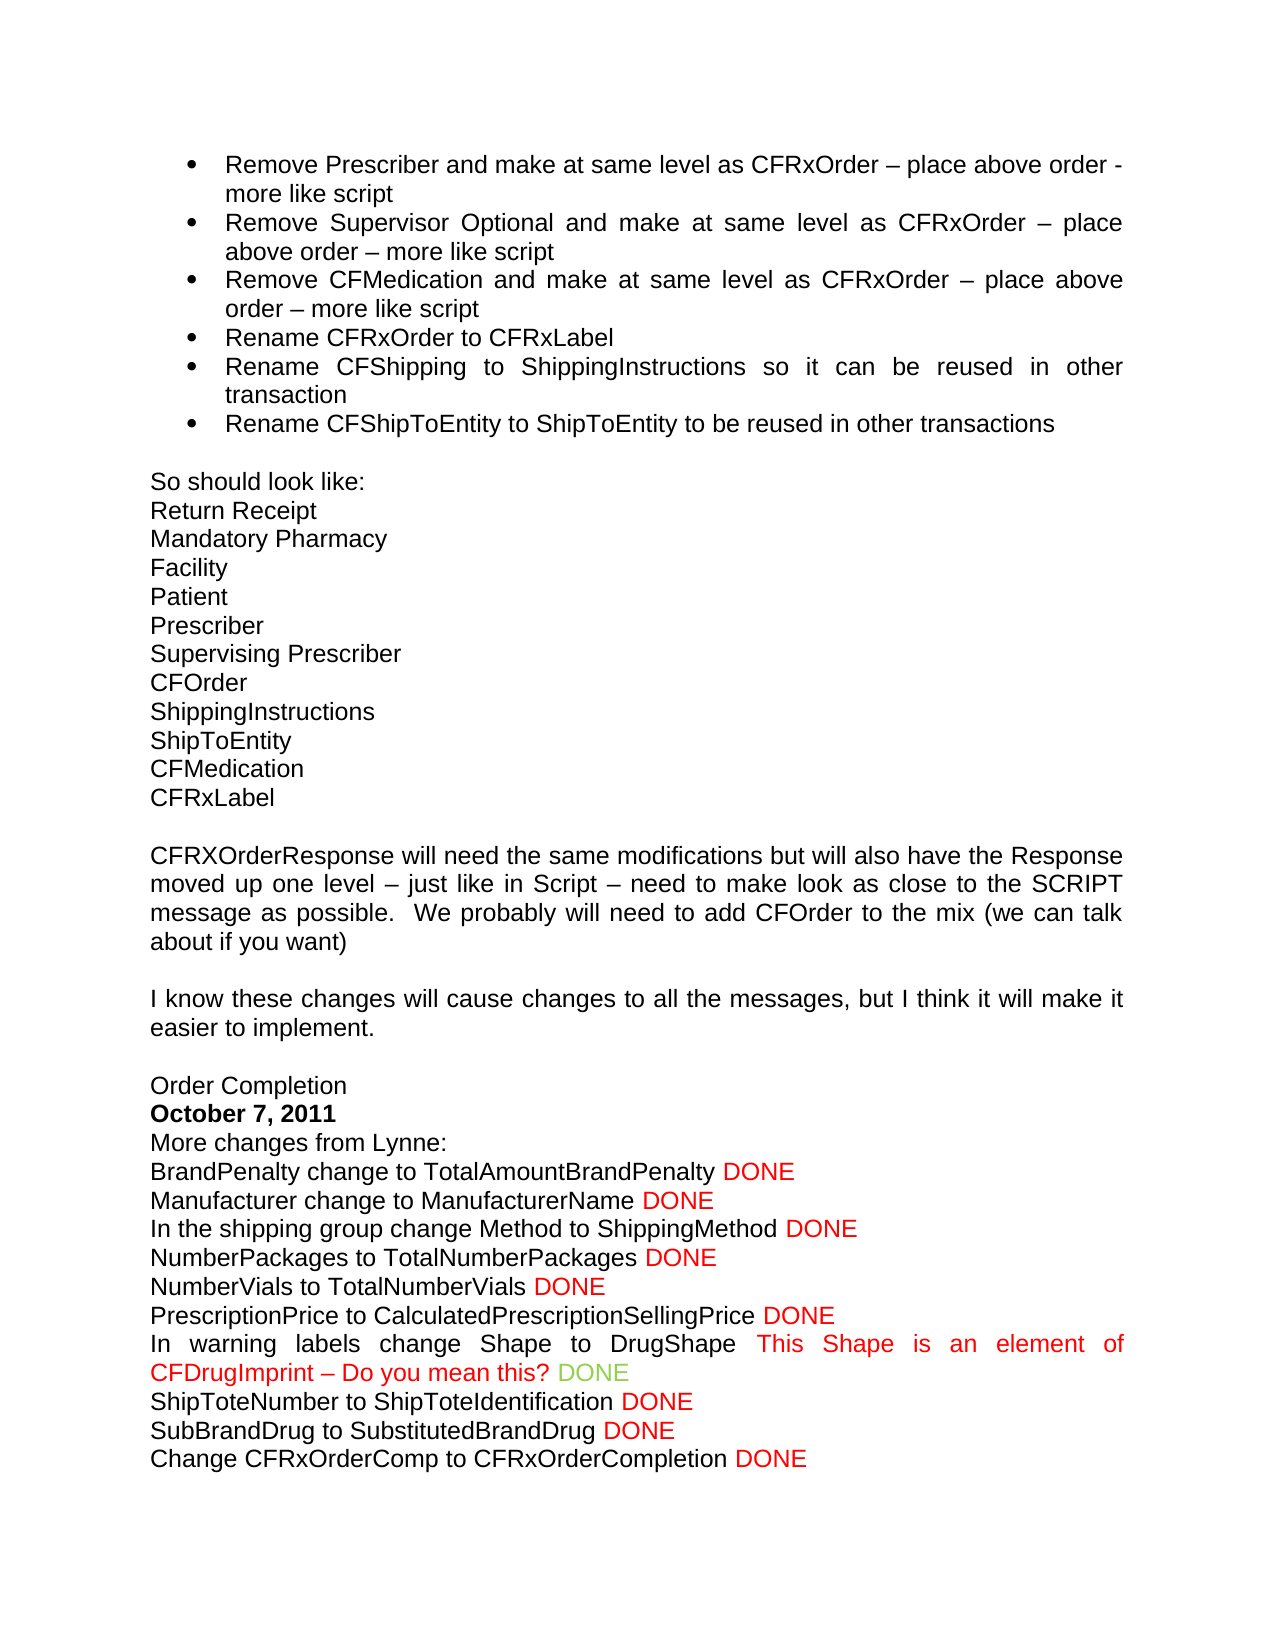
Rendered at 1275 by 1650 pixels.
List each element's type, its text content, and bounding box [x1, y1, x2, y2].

list Remove Prescriber and make at same level as CFRxOrder – place above order - more like script [187, 150, 1125, 208]
list Remove Supervisor Optional and make at same level as CFRxOrder – place above order – more like script [187, 208, 1125, 265]
text Order Completion [150, 1071, 1125, 1099]
text Return Receipt [150, 496, 1125, 524]
text ShipToteNumber to ShipToteIdentification DONE [150, 1387, 1125, 1416]
text Mandatory Pharmacy [150, 524, 1125, 553]
list Rename CFRxOrder to CFRxLabel [187, 323, 1125, 352]
text SubBrandDrug to SubstitutedBrandDrug DONE [150, 1416, 1125, 1444]
text CFRxLabel [150, 783, 1125, 812]
text Facility [150, 553, 1125, 582]
text Supervising Prescriber [150, 639, 1125, 668]
text CFOrder [150, 668, 1125, 697]
text NumberPackages to TotalNumberPackages DONE [150, 1243, 1125, 1272]
text In warning labels change Shape to DrugShape This Shape is an element of CFDrugImprint – Do you mean this? DONE [150, 1329, 1125, 1387]
text October 7, 2011 [150, 1099, 1125, 1128]
text ShipToEntity [150, 726, 1125, 754]
text I know these changes will cause changes to all the messages, but I think it will make it easier to implement. [150, 984, 1125, 1042]
text BrandPenalty change to TotalAmountBrandPenalty DONE [150, 1157, 1125, 1186]
text In the shipping group change Method to ShippingMethod DONE [150, 1214, 1125, 1243]
list Rename CFShipping to ShippingInstructions so it can be reused in other transaction [187, 352, 1125, 409]
text CFMedication [150, 754, 1125, 783]
text ShippingInstructions [150, 697, 1125, 726]
text CFRXOrderResponse will need the same modifications but will also have the Response moved up one level – just like in Script – need to make look as close to the SCRIPT message as possible. We probably will need to add CFOrder to the mix (we can talk about if you want) [150, 841, 1125, 956]
text Patient [150, 582, 1125, 611]
text NumberVials to TotalNumberVials DONE [150, 1272, 1125, 1301]
list Rename CFShipToEntity to ShipToEntity to be reused in other transactions [187, 409, 1125, 438]
list Remove CFMedication and make at same level as CFRxOrder – place above order – more like script [187, 265, 1125, 323]
text Change CFRxOrderComp to CFRxOrderCompletion DONE [150, 1444, 1125, 1473]
text Manufacturer change to ManufacturerName DONE [150, 1186, 1125, 1214]
text So should look like: [150, 467, 1125, 496]
text More changes from Lynne: [150, 1128, 1125, 1157]
text Prescriber [150, 611, 1125, 639]
text PrescriptionPrice to CalculatedPrescriptionSellingPrice DONE [150, 1301, 1125, 1329]
